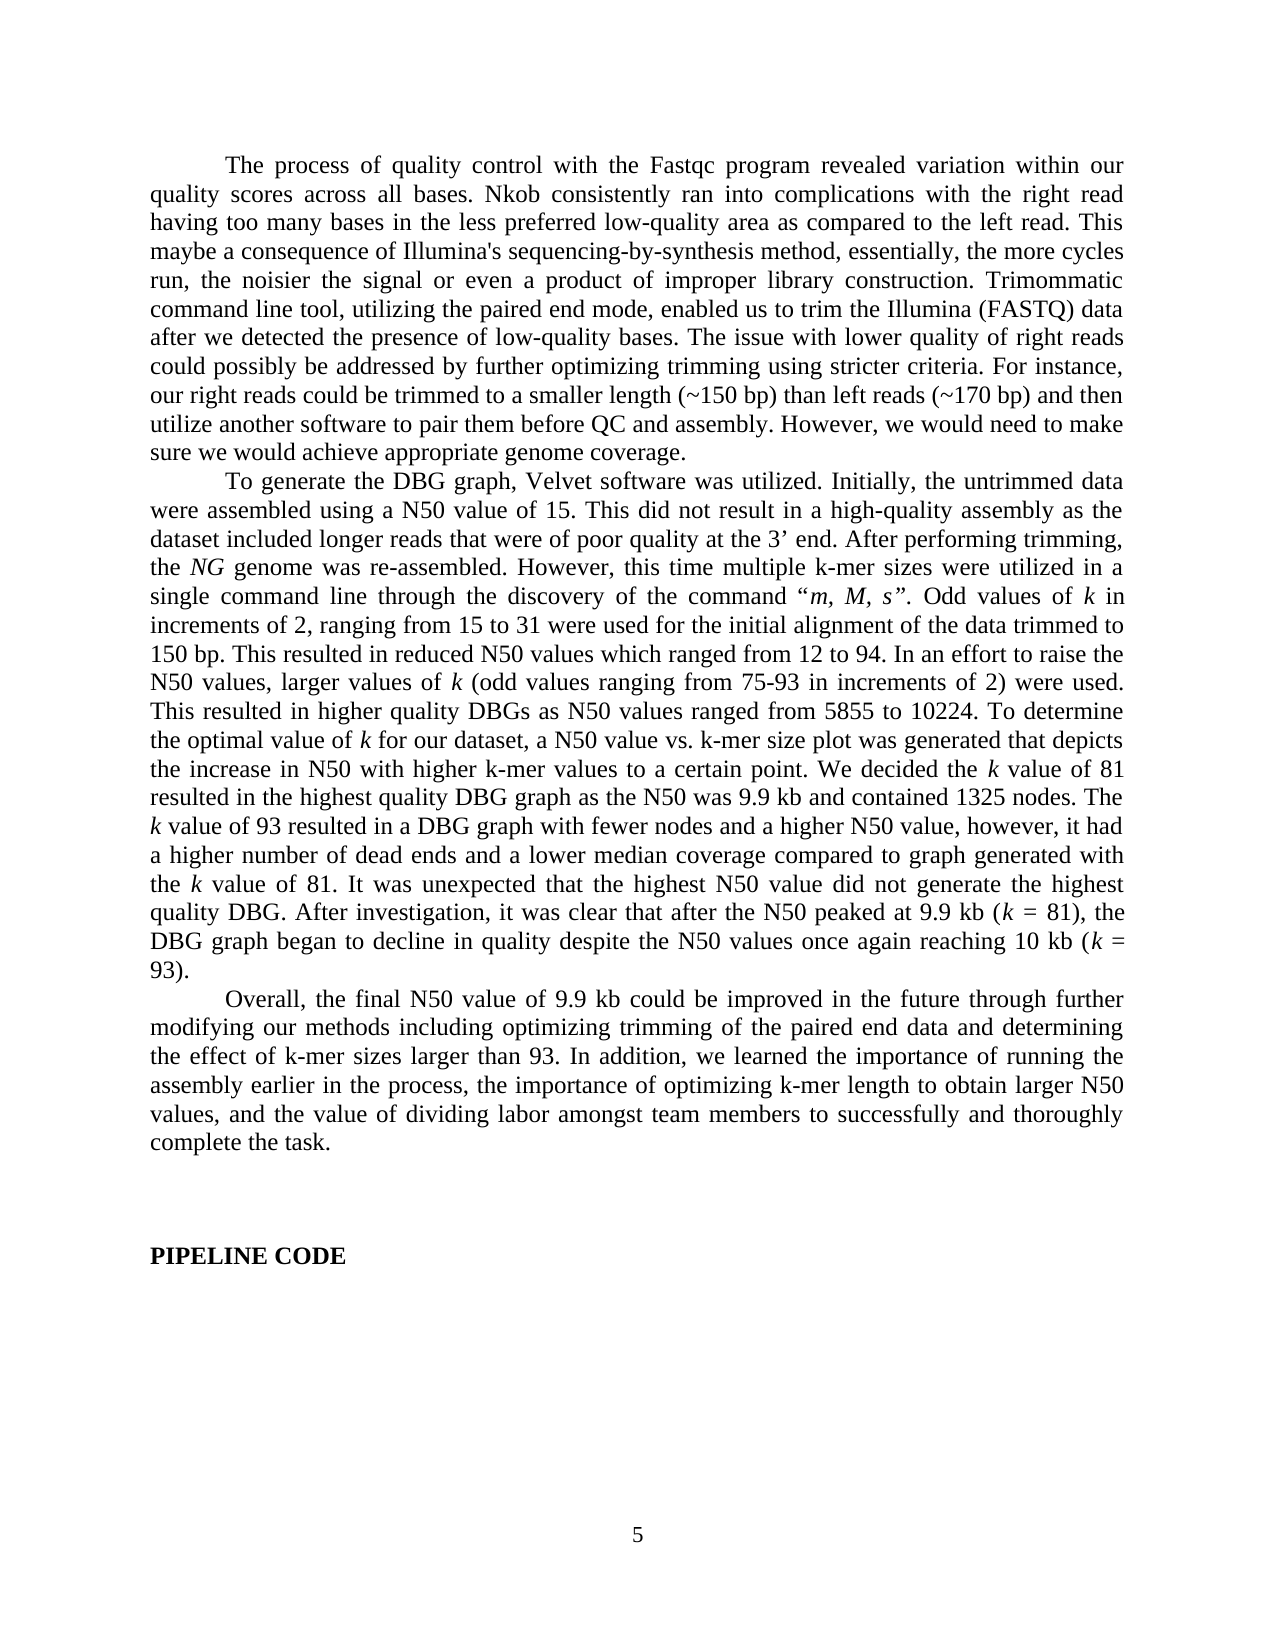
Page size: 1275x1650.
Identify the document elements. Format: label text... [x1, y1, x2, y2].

text Overall, the final N50 value of 9.9 kb could be improved in the future through further modifying our methods including optimizing trimming of the paired end data and determining the effect of k-mer sizes larger than 93. In addition, we learned the importance of running the assembly earlier in the process, the importance of optimizing k-mer length to obtain larger N50 values, and the value of dividing labor amongst team members to successfully and thoroughly complete the task. [150, 984, 1125, 1156]
subtitle PIPELINE CODE [150, 1241, 1125, 1270]
text The process of quality control with the Fastqc program revealed variation within our quality scores across all bases. Nkob consistently ran into complications with the right read having too many bases in the less preferred low-quality area as compared to the left read. This maybe a consequence of Illumina's sequencing-by-synthesis method, essentially, the more cycles run, the noisier the signal or even a product of improper library construction. Trimommatic command line tool, utilizing the paired end mode, enabled us to trim the Illumina (FASTQ) data after we detected the presence of low-quality bases. The issue with lower quality of right reads could possibly be addressed by further optimizing trimming using stricter criteria. For instance, our right reads could be trimmed to a smaller length (~150 bp) than left reads (~170 bp) and then utilize another software to pair them before QC and assembly. However, we would need to make sure we would achieve appropriate genome coverage. [150, 150, 1125, 466]
text To generate the DBG graph, Velvet software was utilized. Initially, the untrimmed data were assembled using a N50 value of 15. This did not result in a high-quality assembly as the dataset included longer reads that were of poor quality at the 3’ end. After performing trimming, the NG genome was re-assembled. However, this time multiple k-mer sizes were utilized in a single command line through the discovery of the command “m, M, s”. Odd values of k in increments of 2, ranging from 15 to 31 were used for the initial alignment of the data trimmed to 150 bp. This resulted in reduced N50 values which ranged from 12 to 94. In an effort to raise the N50 values, larger values of k (odd values ranging from 75-93 in increments of 2) were used. This resulted in higher quality DBGs as N50 values ranged from 5855 to 10224. To determine the optimal value of k for our dataset, a N50 value vs. k-mer size plot was generated that depicts the increase in N50 with higher k-mer values to a certain point. We decided the k value of 81 resulted in the highest quality DBG graph as the N50 was 9.9 kb and contained 1325 nodes. The k value of 93 resulted in a DBG graph with fewer nodes and a higher N50 value, however, it had a higher number of dead ends and a lower median coverage compared to graph generated with the k value of 81. It was unexpected that the highest N50 value did not generate the highest quality DBG. After investigation, it was clear that after the N50 peaked at 9.9 kb (k = 81), the DBG graph began to decline in quality despite the N50 values once again reaching 10 kb (k = 93). [150, 466, 1125, 984]
